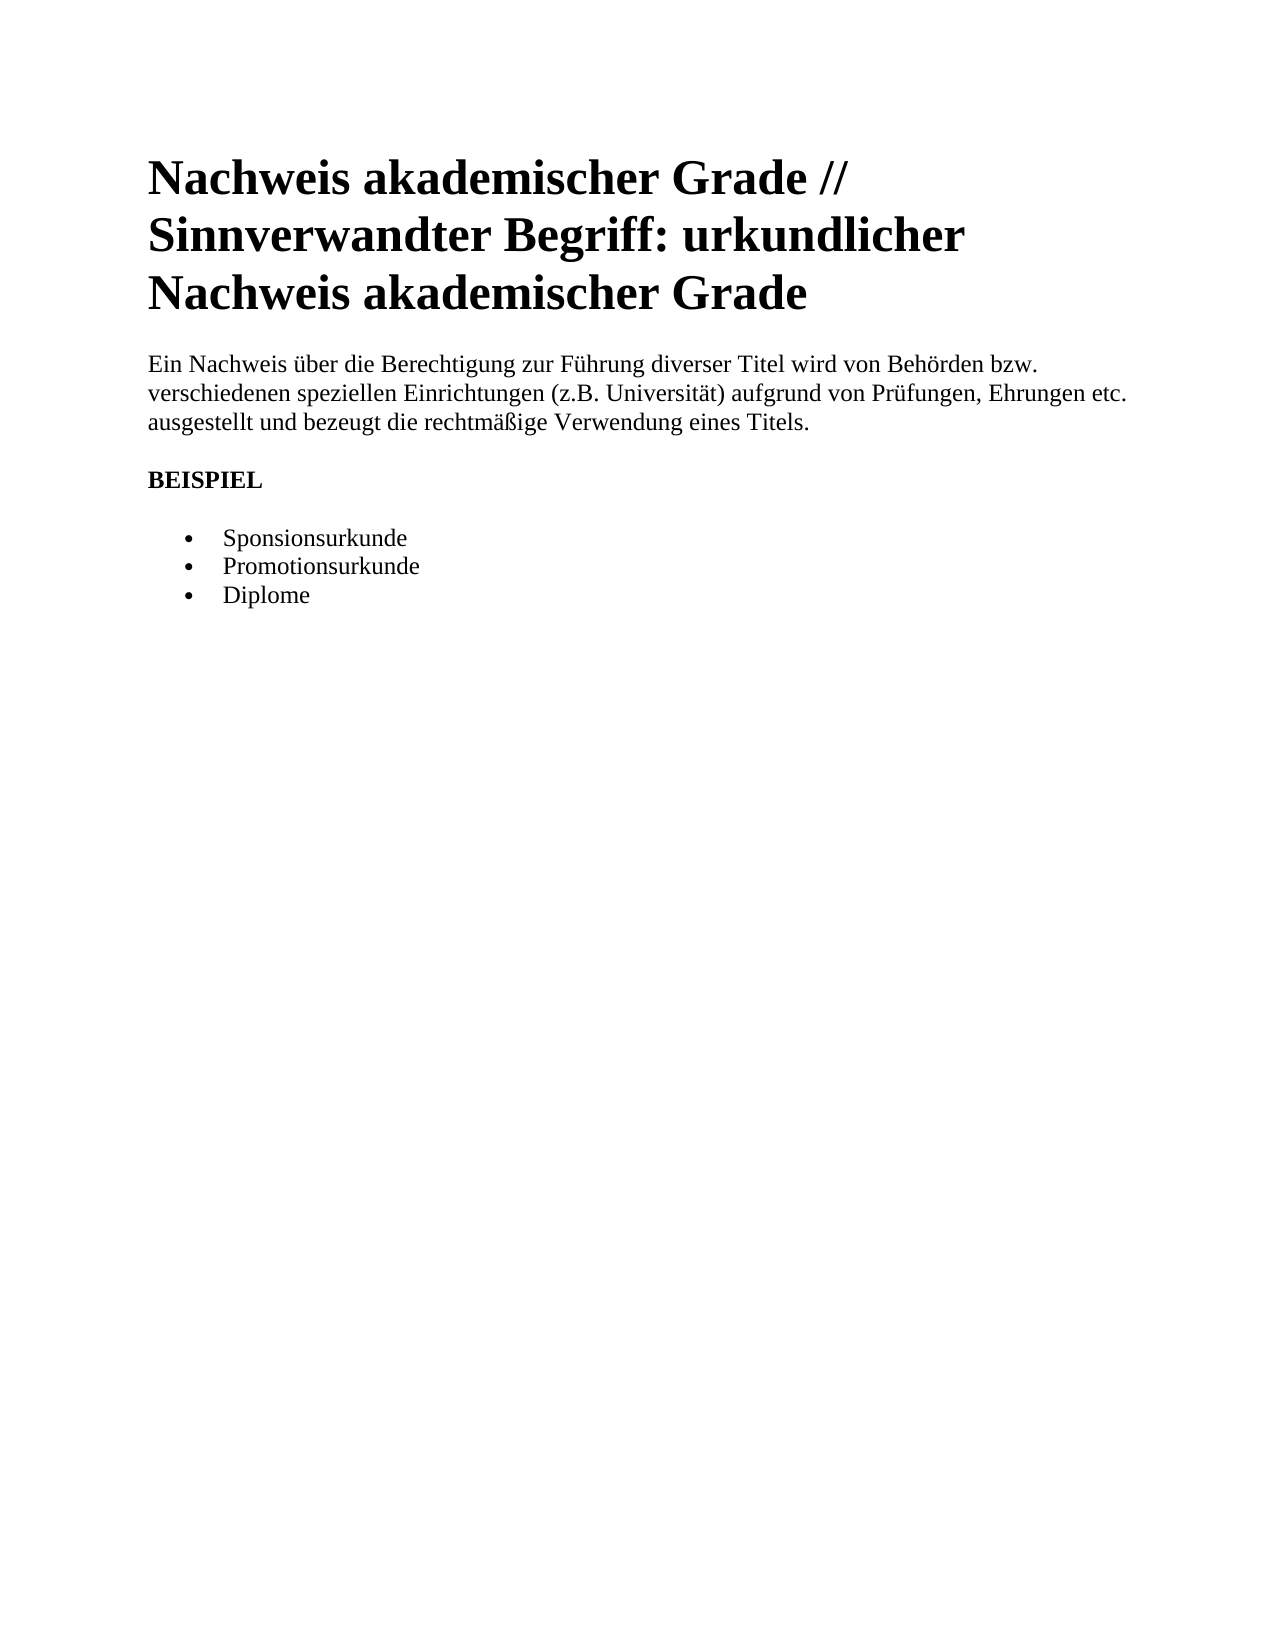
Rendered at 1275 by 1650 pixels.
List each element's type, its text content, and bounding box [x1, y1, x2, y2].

text BEISPIEL [148, 465, 1127, 493]
list Sponsionsurkunde [185, 523, 1127, 551]
list Diplome [185, 580, 1127, 609]
subtitle Nachweis akademischer Grade // Sinnverwandter Begriff: urkundlicher Nachweis akademischer Grade [148, 148, 1127, 320]
text Ein Nachweis über die Berechtigung zur Führung diverser Titel wird von Behörden bzw. verschiedenen speziellen Einrichtungen (z.B. Universität) aufgrund von Prüfungen, Ehrungen etc. ausgestellt und bezeugt die rechtmäßige Verwendung eines Titels. [148, 349, 1127, 436]
list Promotionsurkunde [185, 551, 1127, 580]
